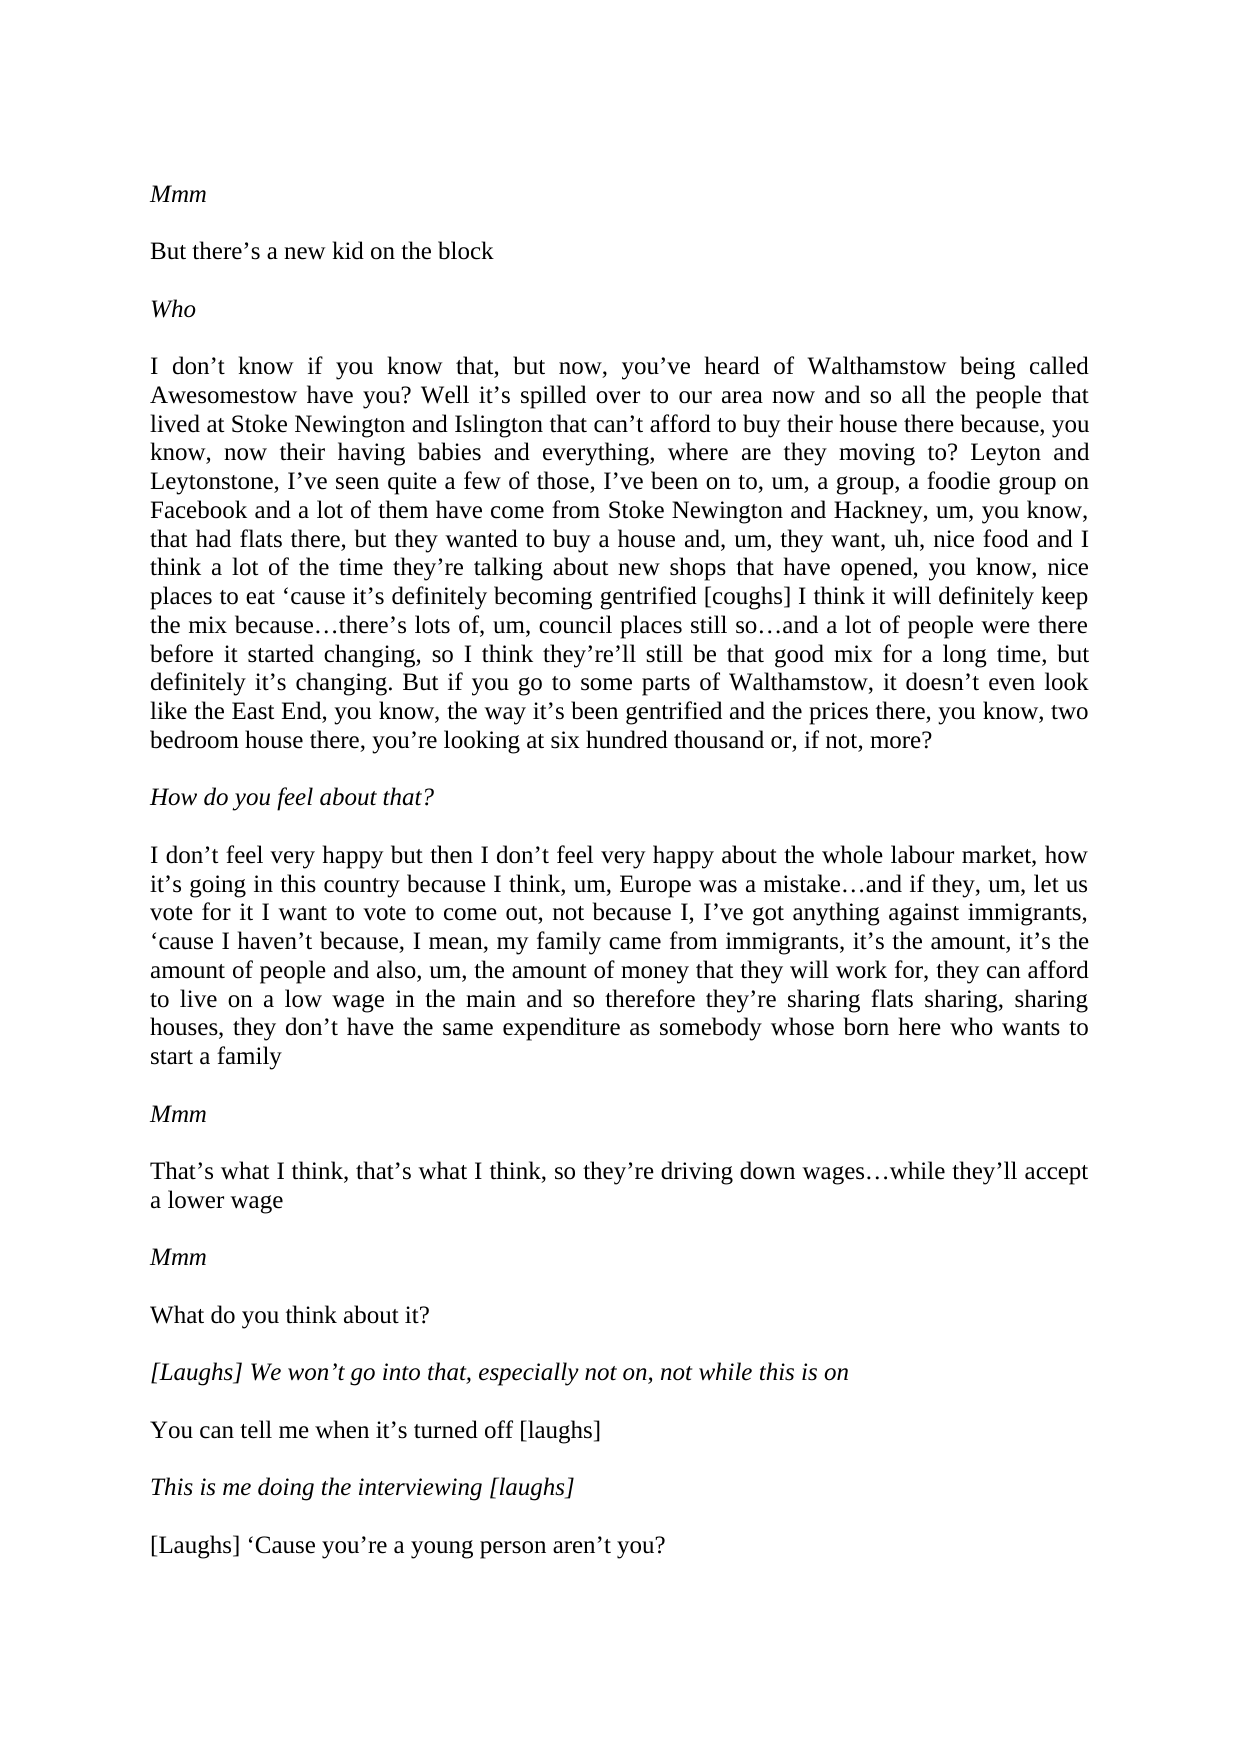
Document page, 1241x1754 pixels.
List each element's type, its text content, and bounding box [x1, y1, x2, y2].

text Mmm [150, 1242, 1090, 1271]
text You can tell me when it’s turned off [laughs] [150, 1415, 1090, 1444]
text Who [150, 294, 1090, 322]
text What do you think about it? [150, 1300, 1090, 1329]
text This is me doing the interviewing [laughs] [150, 1472, 1090, 1501]
text Mmm [150, 1099, 1090, 1127]
text [Laughs] We won’t go into that, especially not on, not while this is on [150, 1357, 1090, 1386]
text How do you feel about that? [150, 782, 1090, 811]
text Mmm [150, 179, 1090, 207]
text That’s what I think, that’s what I think, so they’re driving down wages…while they’ll accept a lower wage [150, 1156, 1090, 1214]
text I don’t know if you know that, but now, you’ve heard of Walthamstow being called Awesomestow have you? Well it’s spilled over to our area now and so all the people that lived at Stoke Newington and Islington that can’t afford to buy their house there because, you know, now their having babies and everything, where are they moving to? Leyton and Leytonstone, I’ve seen quite a few of those, I’ve been on to, um, a group, a foodie group on Facebook and a lot of them have come from Stoke Newington and Hackney, um, you know, that had flats there, but they wanted to buy a house and, um, they want, uh, nice food and I think a lot of the time they’re talking about new shops that have opened, you know, nice places to eat ‘cause it’s definitely becoming gentrified [coughs] I think it will definitely keep the mix because…there’s lots of, um, council places still so…and a lot of people were there before it started changing, so I think they’re’ll still be that good mix for a long time, but definitely it’s changing. But if you go to some parts of Walthamstow, it doesn’t even look like the East End, you know, the way it’s been gentrified and the prices there, you know, two bedroom house there, you’re looking at six hundred thousand or, if not, more? [150, 351, 1090, 754]
text I don’t feel very happy but then I don’t feel very happy about the whole labour market, how it’s going in this country because I think, um, Europe was a mistake…and if they, um, let us vote for it I want to vote to come out, not because I, I’ve got anything against immigrants, ‘cause I haven’t because, I mean, my family came from immigrants, it’s the amount, it’s the amount of people and also, um, the amount of money that they will work for, they can afford to live on a low wage in the main and so therefore they’re sharing flats sharing, sharing houses, they don’t have the same expenditure as somebody whose born here who wants to start a family [150, 840, 1090, 1070]
text [Laughs] ‘Cause you’re a young person aren’t you? [150, 1530, 1090, 1559]
text But there’s a new kid on the block [150, 236, 1090, 265]
